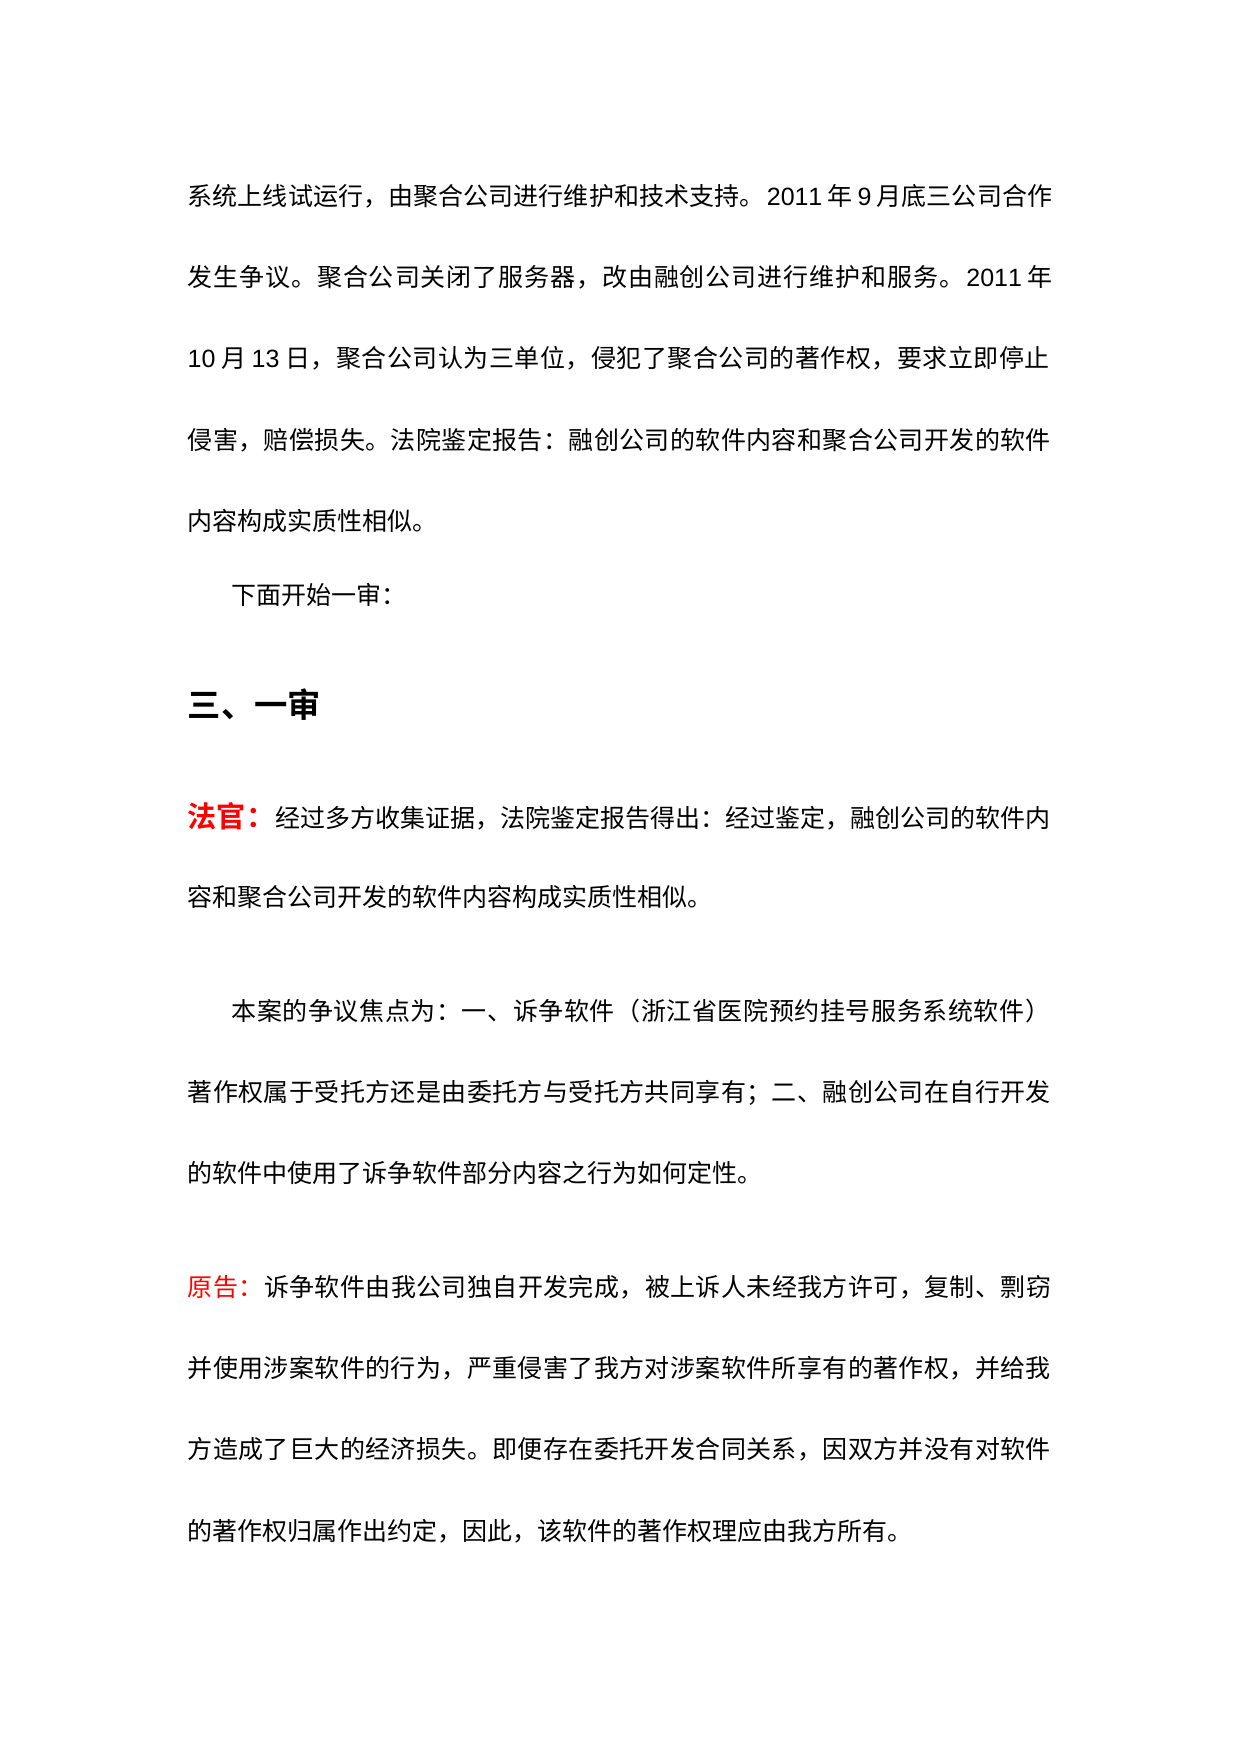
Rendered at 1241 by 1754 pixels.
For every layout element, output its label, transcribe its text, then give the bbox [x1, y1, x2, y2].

text 下面开始一审： [187, 561, 1053, 626]
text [187, 162, 1053, 552]
subtitle 三、一审 [187, 671, 1053, 736]
text 法官：经过多方收集证据，法院鉴定报告得出：经过鉴定，融创公司的软件内容和聚合公司开发的软件内容构成实质性相似。 [187, 782, 1053, 928]
text 本案的争议焦点为：一、诉争软件（浙江省医院预约挂号服务系统软件）著作权属于受托方还是由委托方与受托方共同享有；二、融创公司在自行开发的软件中使用了诉争软件部分内容之行为如何定性。 [187, 977, 1053, 1204]
text 原告：诉争软件由我公司独自开发完成，被上诉人未经我方许可，复制、剽窃并使用涉案软件的行为，严重侵害了我方对涉案软件所享有的著作权，并给我方造成了巨大的经济损失。即便存在委托开发合同关系，因双方并没有对软件的著作权归属作出约定，因此，该软件的著作权理应由我方所有。 [187, 1253, 1053, 1562]
